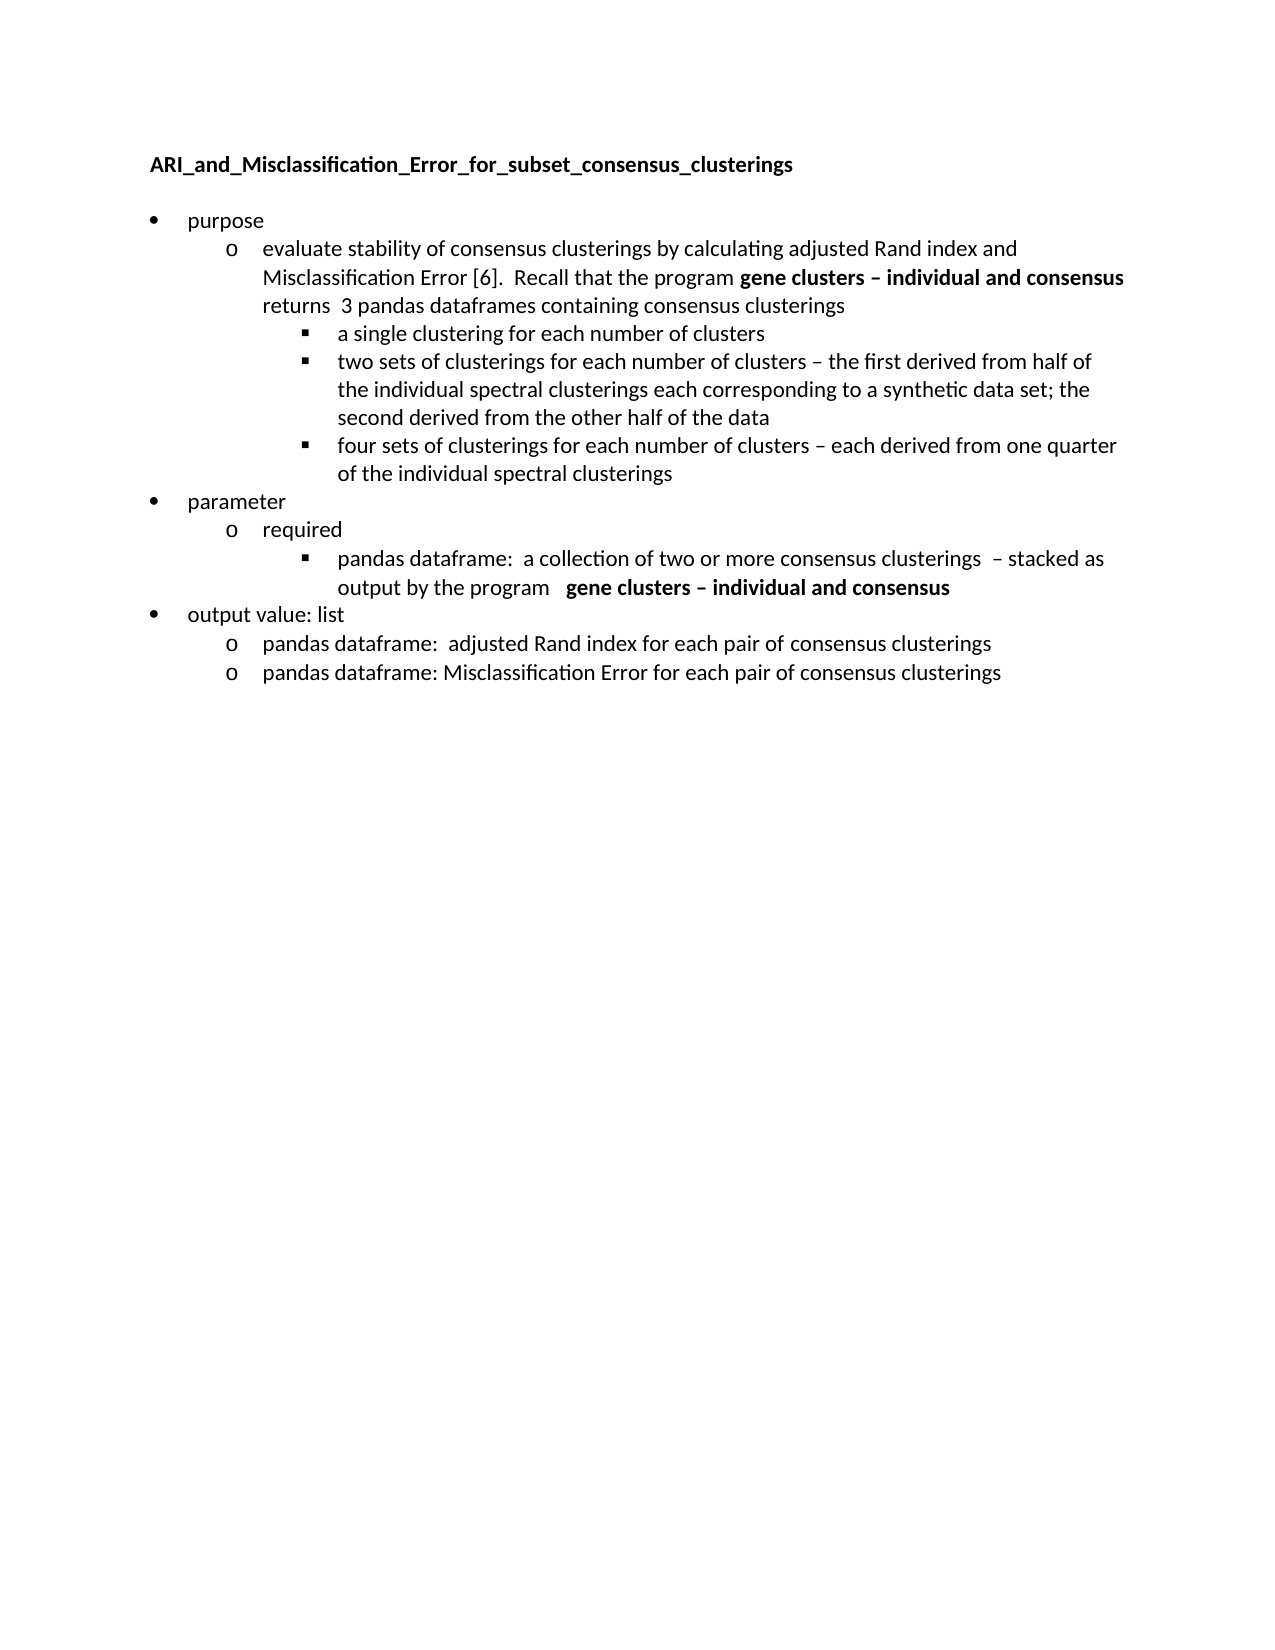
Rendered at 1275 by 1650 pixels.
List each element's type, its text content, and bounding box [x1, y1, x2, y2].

text ARI_and_Misclassification_Error_for_subset_consensus_clusterings [150, 150, 1125, 178]
list pandas dataframe: a collection of two or more consensus clusterings – stacked as output by the program gene clusters – individual and consensus [300, 544, 1125, 601]
list purpose [150, 206, 1125, 234]
list output value: list [150, 601, 1125, 629]
list evaluate stability of consensus clusterings by calculating adjusted Rand index and Misclassification Error [6]. Recall that the program gene clusters – individual and consensus returns 3 pandas dataframes containing consensus clusterings [225, 234, 1125, 319]
list pandas dataframe: Misclassification Error for each pair of consensus clusterings [225, 658, 1125, 687]
list pandas dataframe: adjusted Rand index for each pair of consensus clusterings [225, 629, 1125, 658]
list parameter [150, 487, 1125, 515]
list required [225, 515, 1125, 544]
list two sets of clusterings for each number of clusters – the first derived from half of the individual spectral clusterings each corresponding to a synthetic data set; the second derived from the other half of the data [300, 347, 1125, 431]
list a single clustering for each number of clusters [300, 319, 1125, 347]
list four sets of clusterings for each number of clusters – each derived from one quarter of the individual spectral clusterings [300, 431, 1125, 487]
